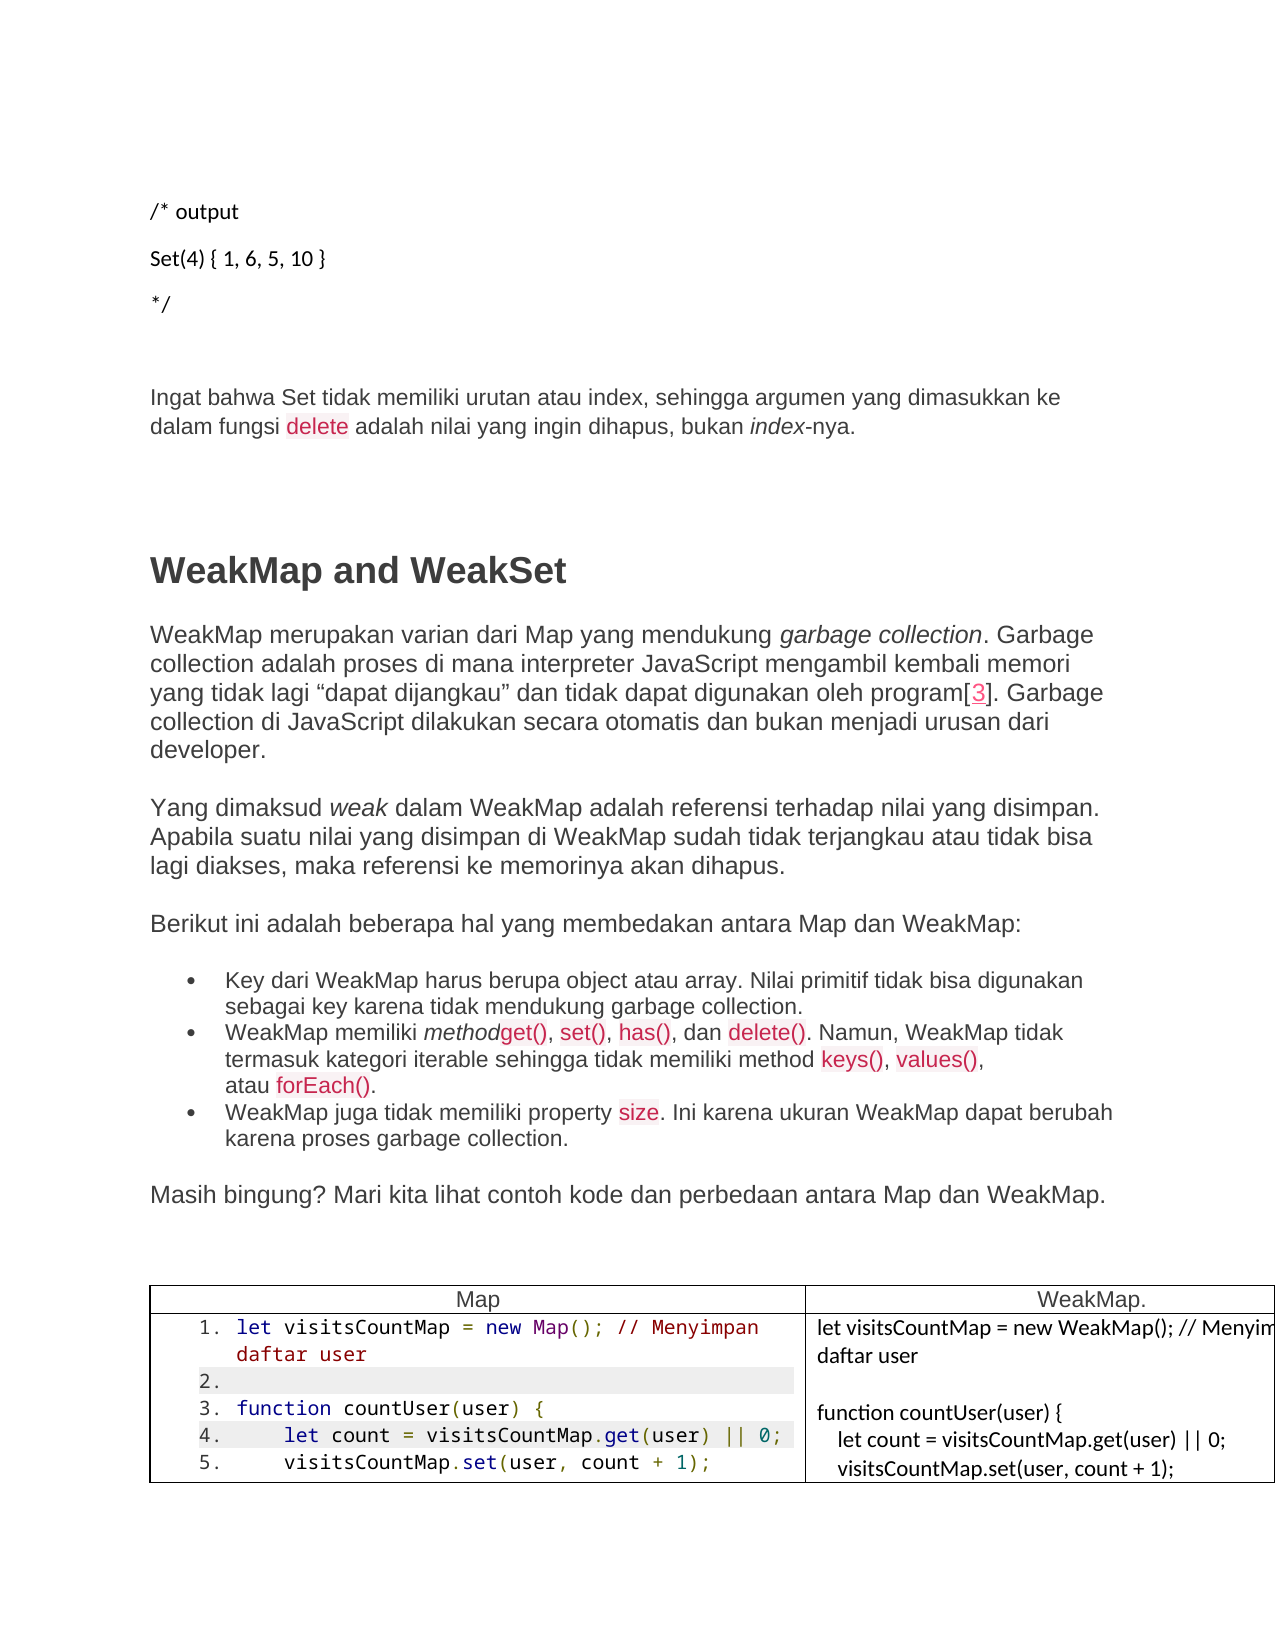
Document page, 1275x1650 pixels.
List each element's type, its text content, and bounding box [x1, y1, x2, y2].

list WeakMap juga tidak memiliki property size. Ini karena ukuran WeakMap dapat berubah karena proses garbage collection. [187, 1098, 1125, 1151]
text /* output [150, 197, 1125, 225]
subtitle WeakMap and WeakSet [150, 548, 1125, 591]
text Yang dimaksud weak dalam WeakMap adalah referensi terhadap nilai yang disimpan. Apabila suatu nilai yang disimpan di WeakMap sudah tidak terjangkau atau tidak bisa lagi diakses, maka referensi ke memorinya akan dihapus. [150, 793, 1125, 879]
text Berikut ini adalah beberapa hal yang membedakan antara Map dan WeakMap: [150, 909, 1125, 937]
text Set(4) { 1, 6, 5, 10 } [150, 244, 1125, 272]
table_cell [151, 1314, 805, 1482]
text Masih bingung? Mari kita lihat contoh kode dan perbedaan antara Map dan WeakMap. [150, 1180, 1125, 1209]
list Key dari WeakMap harus berupa object atau array. Nilai primitif tidak bisa digunakan sebagai key karena tidak mendukung garbage collection. [187, 967, 1125, 1019]
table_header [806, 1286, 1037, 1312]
text */ [150, 291, 1125, 319]
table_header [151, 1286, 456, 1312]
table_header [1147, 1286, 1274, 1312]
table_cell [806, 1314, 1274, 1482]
text Ingat bahwa Set tidak memiliki urutan atau index, sehingga argumen yang dimasukkan ke dalam fungsi delete adalah nilai yang ingin dihapus, bukan index-nya. [150, 384, 1125, 439]
text WeakMap merupakan varian dari Map yang mendukung garbage collection. Garbage collection adalah proses di mana interpreter JavaScript mengambil kembali memori yang tidak lagi “dapat dijangkau” dan tidak dapat digunakan oleh program[3]. Garbage collection di JavaScript dilakukan secara otomatis dan bukan menjadi urusan dari developer. [150, 620, 1125, 764]
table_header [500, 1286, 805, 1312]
list WeakMap memiliki methodget(), set(), has(), dan delete(). Namun, WeakMap tidak termasuk kategori iterable sehingga tidak memiliki method keys(), values(), atau forEach(). [187, 1019, 1125, 1098]
